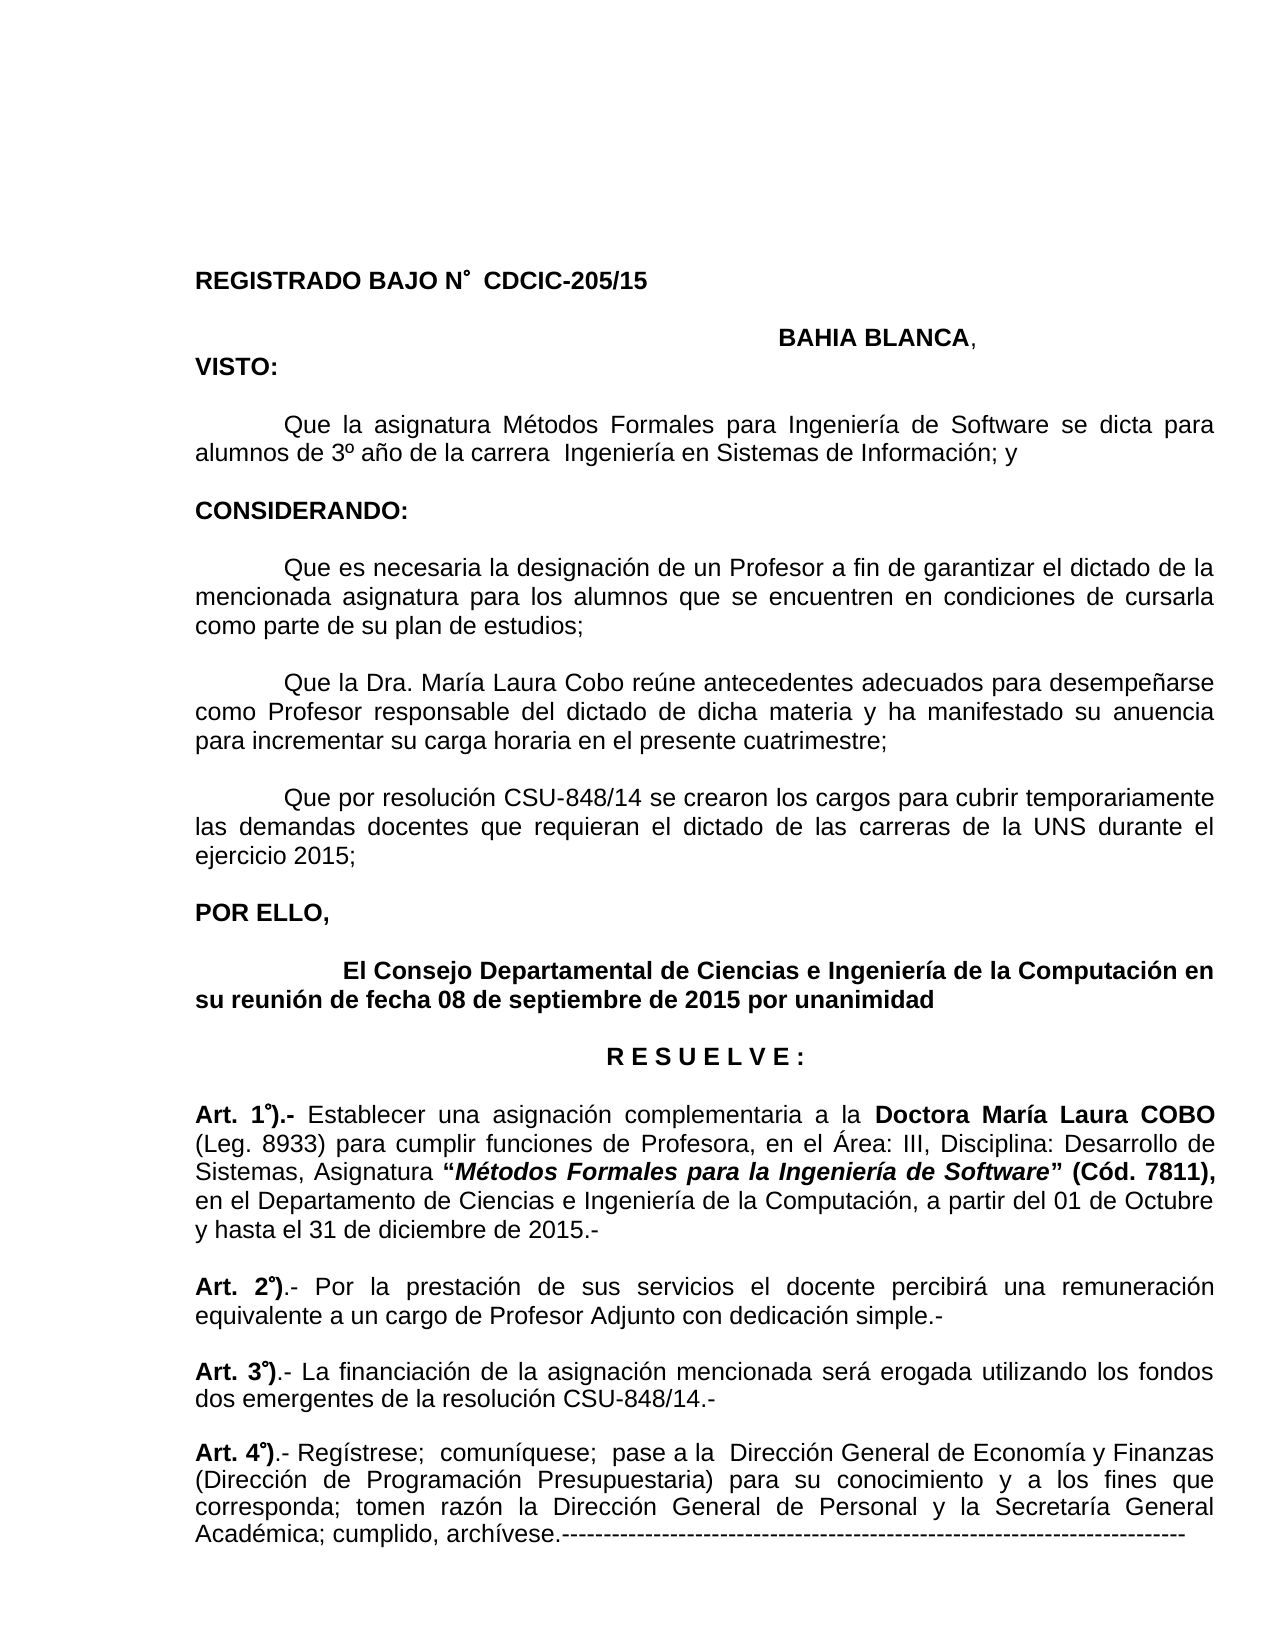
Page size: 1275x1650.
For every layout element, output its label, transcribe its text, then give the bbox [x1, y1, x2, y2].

text R E S U E L V E : [195, 1042, 1216, 1071]
text REGISTRADO BAJO N CDCIC-205/15 [195, 266, 1216, 295]
text Art. 2).- Por la prestación de sus servicios el docente percibirá una remuneración equivalente a un cargo de Profesor Adjunto con dedicación simple.- [195, 1272, 1216, 1330]
text Art. 4).- Regístrese; comuníquese; pase a la Dirección General de Economía y Finanzas (Dirección de Programación Presupuestaria) para su conocimiento y a los fines que corresponda; tomen razón la Dirección General de Personal y la Secretaría General Académica; cumplido, archívese.--------------------------------------------------------------------------- [195, 1440, 1216, 1548]
text BAHIA BLANCA, [195, 323, 1216, 352]
text Art. 3).- La financiación de la asignación mencionada será erogada utilizando los fondos dos emergentes de la resolución CSU-848/14.- [195, 1359, 1216, 1413]
text Que la Dra. María Laura Cobo reúne antecedentes adecuados para desempeñarse como Profesor responsable del dictado de dicha materia y ha manifestado su anuencia para incrementar su carga horaria en el presente cuatrimestre; [195, 668, 1216, 755]
text POR ELLO, [195, 898, 1216, 927]
text El Consejo Departamental de Ciencias e Ingeniería de en su reunión de fecha 08 de septiembre de 2015 por unanimidad [195, 956, 1216, 1013]
text VISTO: [195, 352, 1216, 381]
text Art. 1).- Establecer una asignación complementaria a la Doctora María Laura COBO (Leg. 8933) para cumplir funciones de Profesora, en el Área: III, Disciplina: Desarrollo de Sistemas, Asignatura “Métodos Formales para la Ingeniería de Software” (Cód. 7811), en el Departamento de Ciencias e Ingeniería de la Computación, a partir del 01 de Octubre y hasta el 31 de diciembre de 2015.- [195, 1100, 1216, 1243]
text CONSIDERANDO: [195, 496, 1216, 525]
text Que la asignatura Métodos Formales para Ingeniería de Software se dicta para alumnos de 3º año de la carrera Ingeniería en Sistemas de Información; y [195, 410, 1216, 467]
text Que es necesaria la designación de un Profesor a fin de garantizar el dictado de la mencionada asignatura para los alumnos que se encuentren en condiciones de cursarla como parte de su plan de estudios; [195, 553, 1216, 640]
text Que por resolución CSU-848/14 se crearon los cargos para cubrir temporariamente las demandas docentes que requieran el dictado de las carreras de la UNS durante el ejercicio 2015; [195, 783, 1216, 870]
